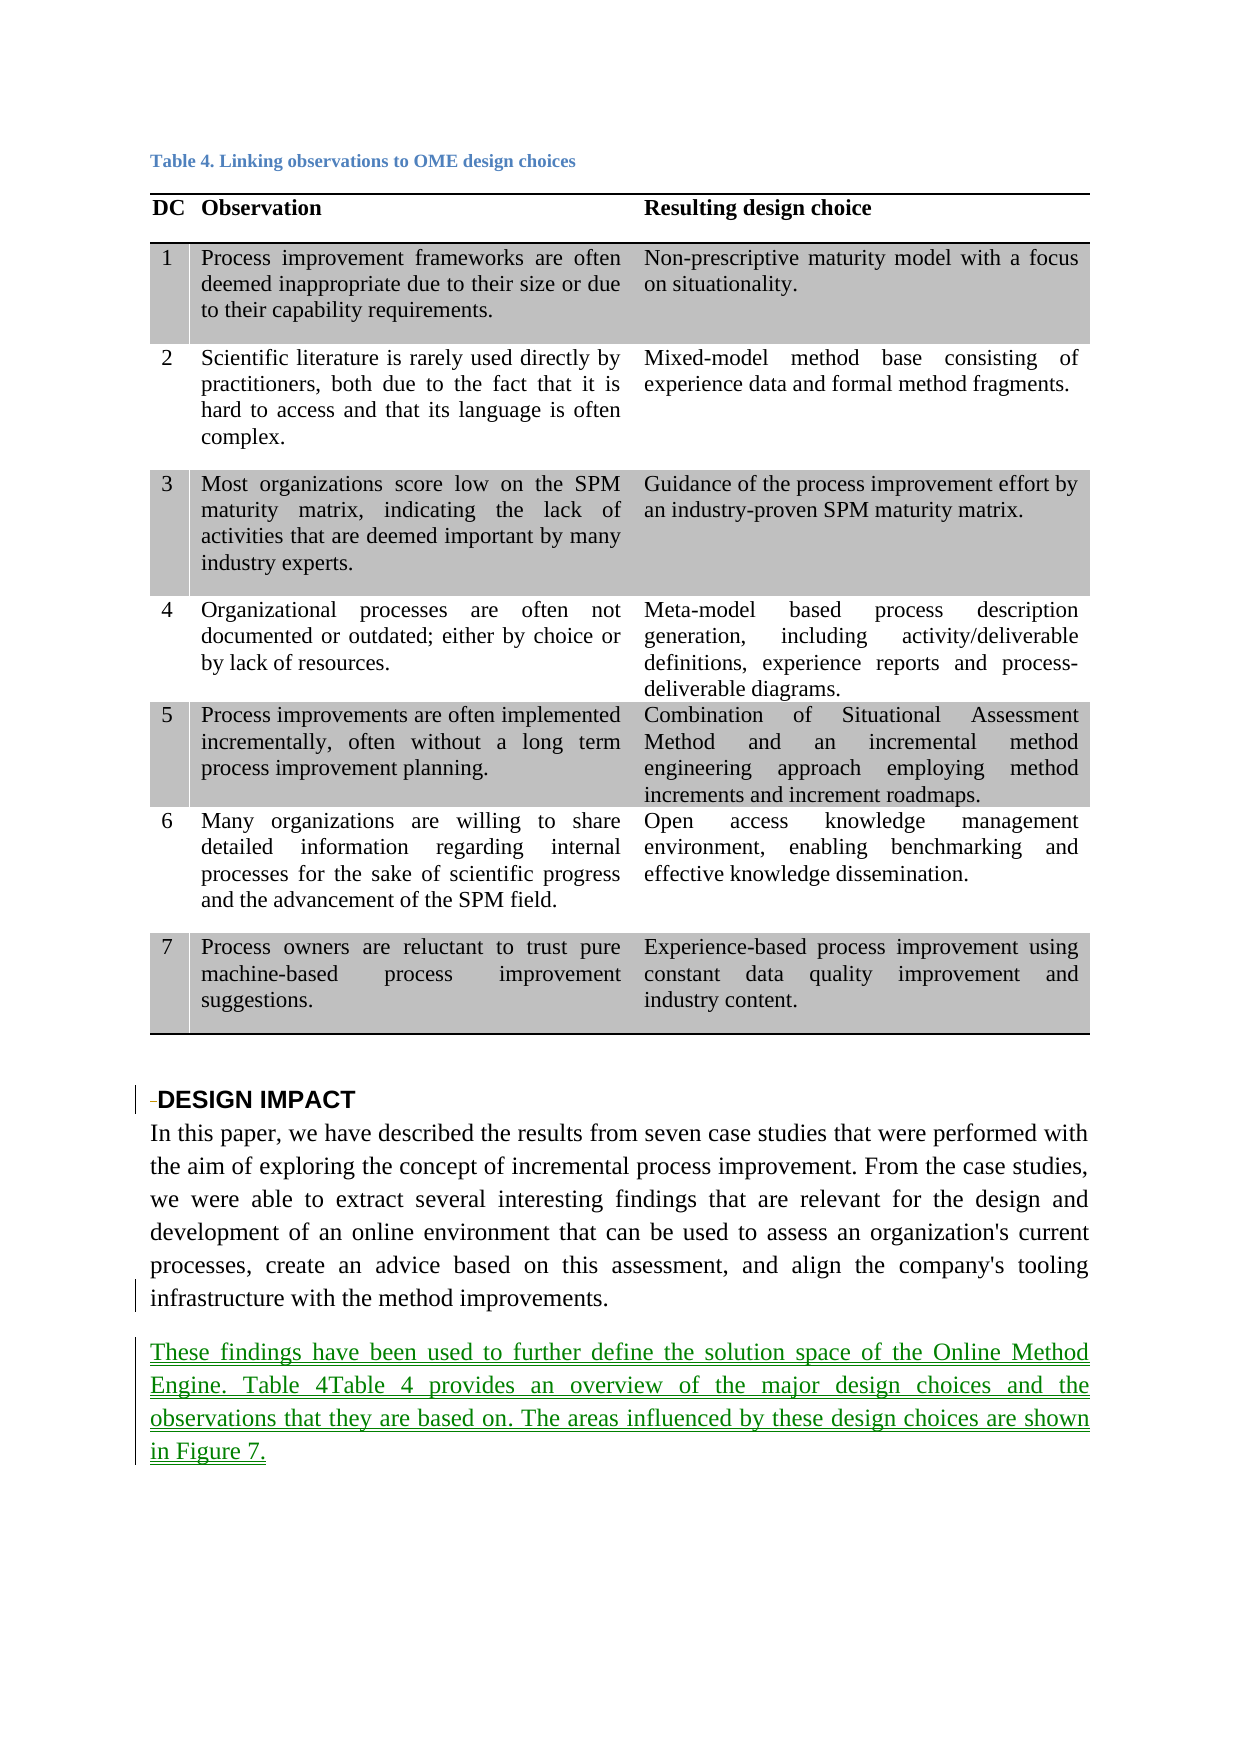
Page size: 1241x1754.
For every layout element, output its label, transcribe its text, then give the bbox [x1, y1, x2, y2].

table_header Observation [190, 195, 633, 242]
table_cell 6 [150, 807, 189, 933]
table_cell Many organizations are willing to share detailed information regarding internal processes for the sake of scientific progress and the advancement of the SPM field. [190, 807, 633, 933]
table_cell 5 [150, 702, 189, 807]
table_cell 7 [150, 933, 189, 1033]
text Design Impact [150, 1085, 1090, 1114]
table_cell Mixed-model method base consisting of experience data and formal method fragments. [633, 344, 1090, 470]
table_cell 3 [150, 470, 189, 596]
table_cell Organizational processes are often not documented or outdated; either by choice or by lack of resources. [190, 596, 633, 702]
table_cell Meta-model based process description generation, including activity/deliverable definitions, experience reports and process-deliverable diagrams. [633, 596, 1090, 702]
table_cell 2 [150, 344, 189, 470]
table_cell Experience-based process improvement using constant data quality improvement and industry content. [633, 933, 1090, 1033]
table_cell Process owners are reluctant to trust pure machine-based process improvement suggestions. [190, 933, 633, 1033]
text In this paper, we have described the results from seven case studies that were performed with the aim of exploring the concept of incremental process improvement. From the case studies, we were able to extract several interesting findings that are relevant for the design and development of an online environment that can be used to assess an organization's current processes, create an advice based on this assessment, and align the company's tooling infrastructure with the method improvements. [150, 1118, 1090, 1312]
table_cell 1 [150, 244, 189, 344]
table_cell Guidance of the process improvement effort by an industry-proven SPM maturity matrix. [633, 470, 1090, 596]
table_cell Process improvement frameworks are often deemed inappropriate due to their size or due to their capability requirements. [190, 244, 633, 344]
table_cell Process improvements are often implemented incrementally, often without a long term process improvement planning. [190, 702, 633, 807]
table_cell Non-prescriptive maturity model with a focus on situationality. [633, 244, 1090, 344]
table_cell Most organizations score low on the SPM maturity matrix, indicating the lack of activities that are deemed important by many industry experts. [190, 470, 633, 596]
text Table 4. Linking observations to OME design choices [150, 150, 1090, 172]
table_header Resulting design choice [633, 195, 1090, 242]
table_cell 4 [150, 596, 189, 702]
table_cell Scientific literature is rarely used directly by practitioners, both due to the fact that it is hard to access and that its language is often complex. [190, 344, 633, 470]
table_header DC [150, 195, 189, 242]
table_cell Combination of Situational Assessment Method and an incremental method engineering approach employing method increments and increment roadmaps. [633, 702, 1090, 807]
table_cell Open access knowledge management environment, enabling benchmarking and effective knowledge dissemination. [633, 807, 1090, 933]
